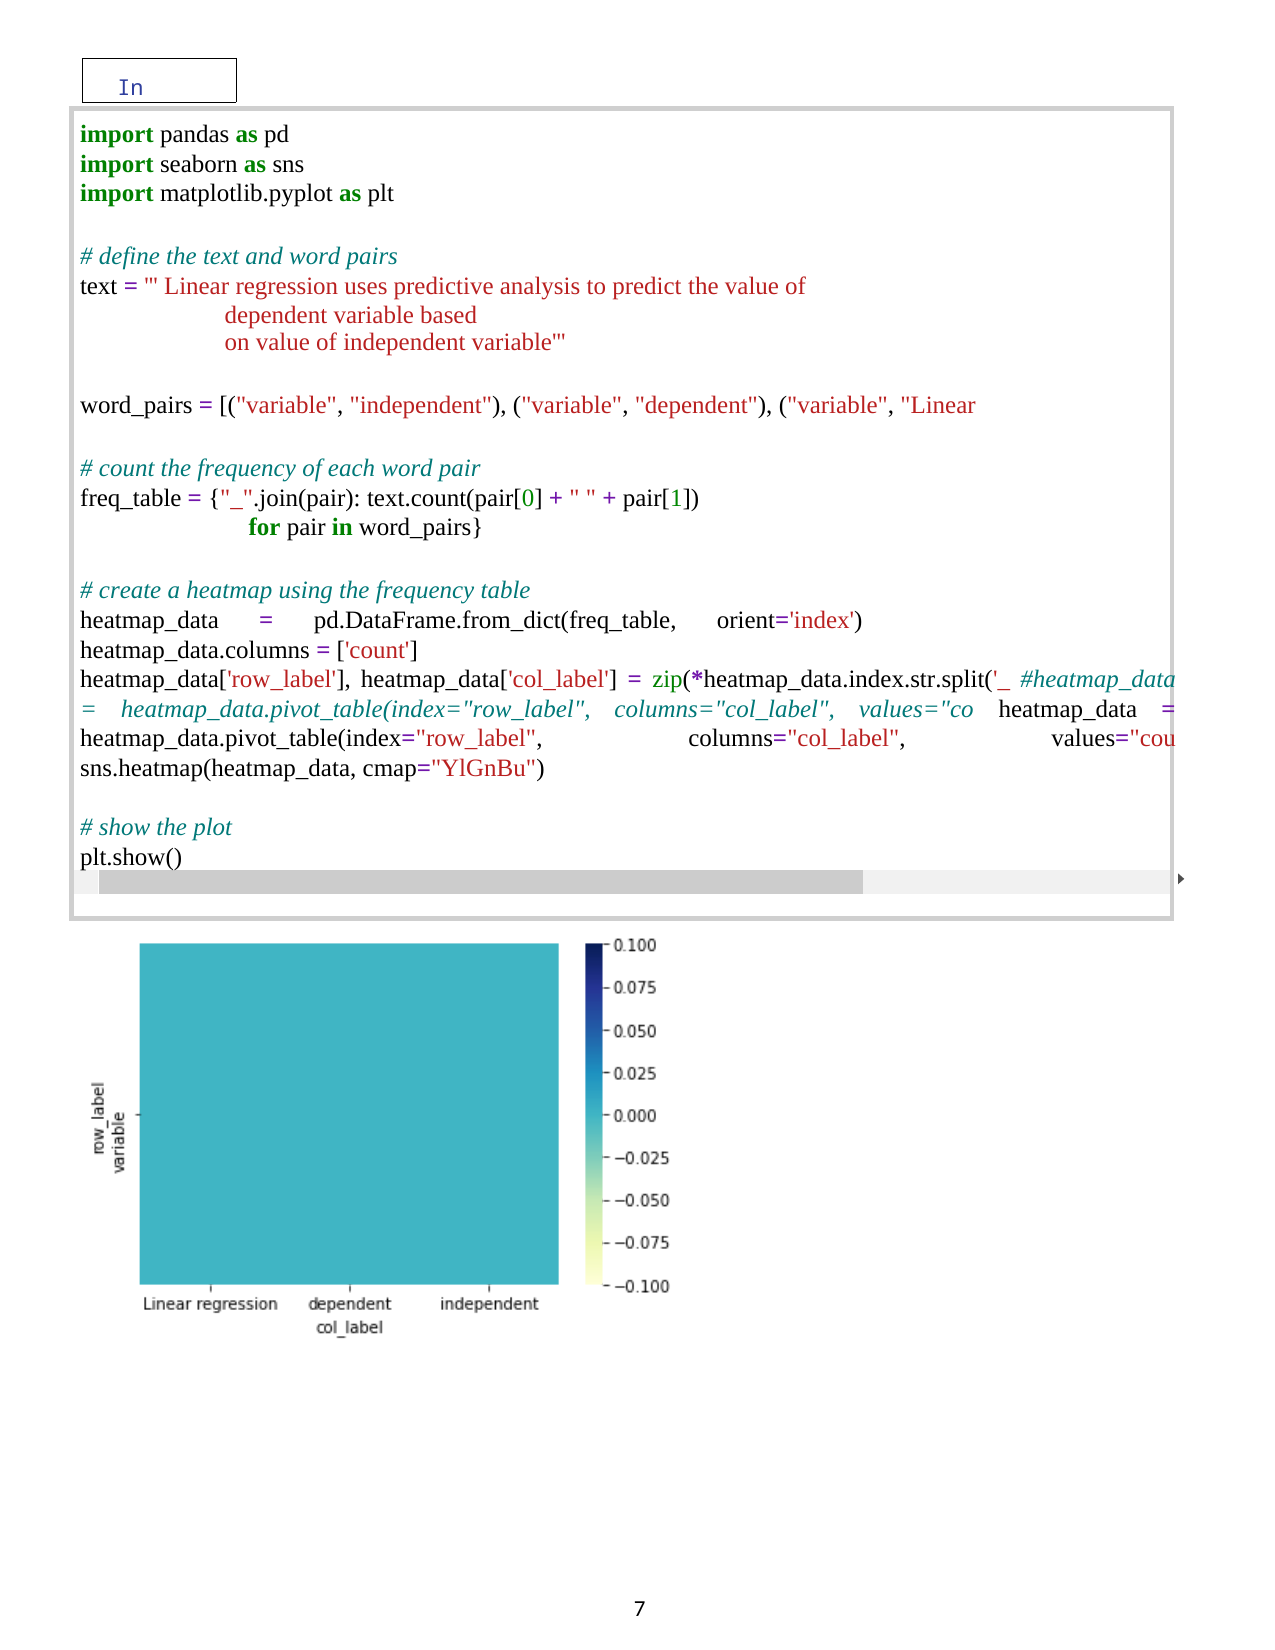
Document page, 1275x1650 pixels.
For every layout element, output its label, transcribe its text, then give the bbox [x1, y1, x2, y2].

table_cell [863, 870, 1170, 894]
picture [79, 928, 681, 1346]
table_header import pandas as pd import seaborn as sns import matplotlib.pyplot as plt # define the text and word pairs text = ''' Linear regression uses predictive analysis to predict the value of dependent variable based on value of independent variable''' word_pairs = [("variable", "independent"), ("variable", "dependent"), ("variable", "Linear # count the frequency of each word pair freq_table = {"_".join(pair): text.count(pair[0] + " " + pair[1]) for pair in word_pairs} # create a heatmap using the frequency table heatmap_data = pd.DataFrame.from_dict(freq_table, orient='index') heatmap_data.columns = ['count'] heatmap_data['row_label'], heatmap_data['col_label'] = zip(*heatmap_data.index.str.split('_ #heatmap_data = heatmap_data.pivot_table(index="row_label", columns="col_label", values="co heatmap_data = heatmap_data.pivot_table(index="row_label", columns="col_label", values="cou sns.heatmap(heatmap_data, cmap="YlGnBu") # show the plot plt.show() [74, 111, 1170, 870]
table_cell [74, 894, 1170, 916]
table_cell [99, 870, 863, 894]
table_cell [74, 870, 98, 894]
